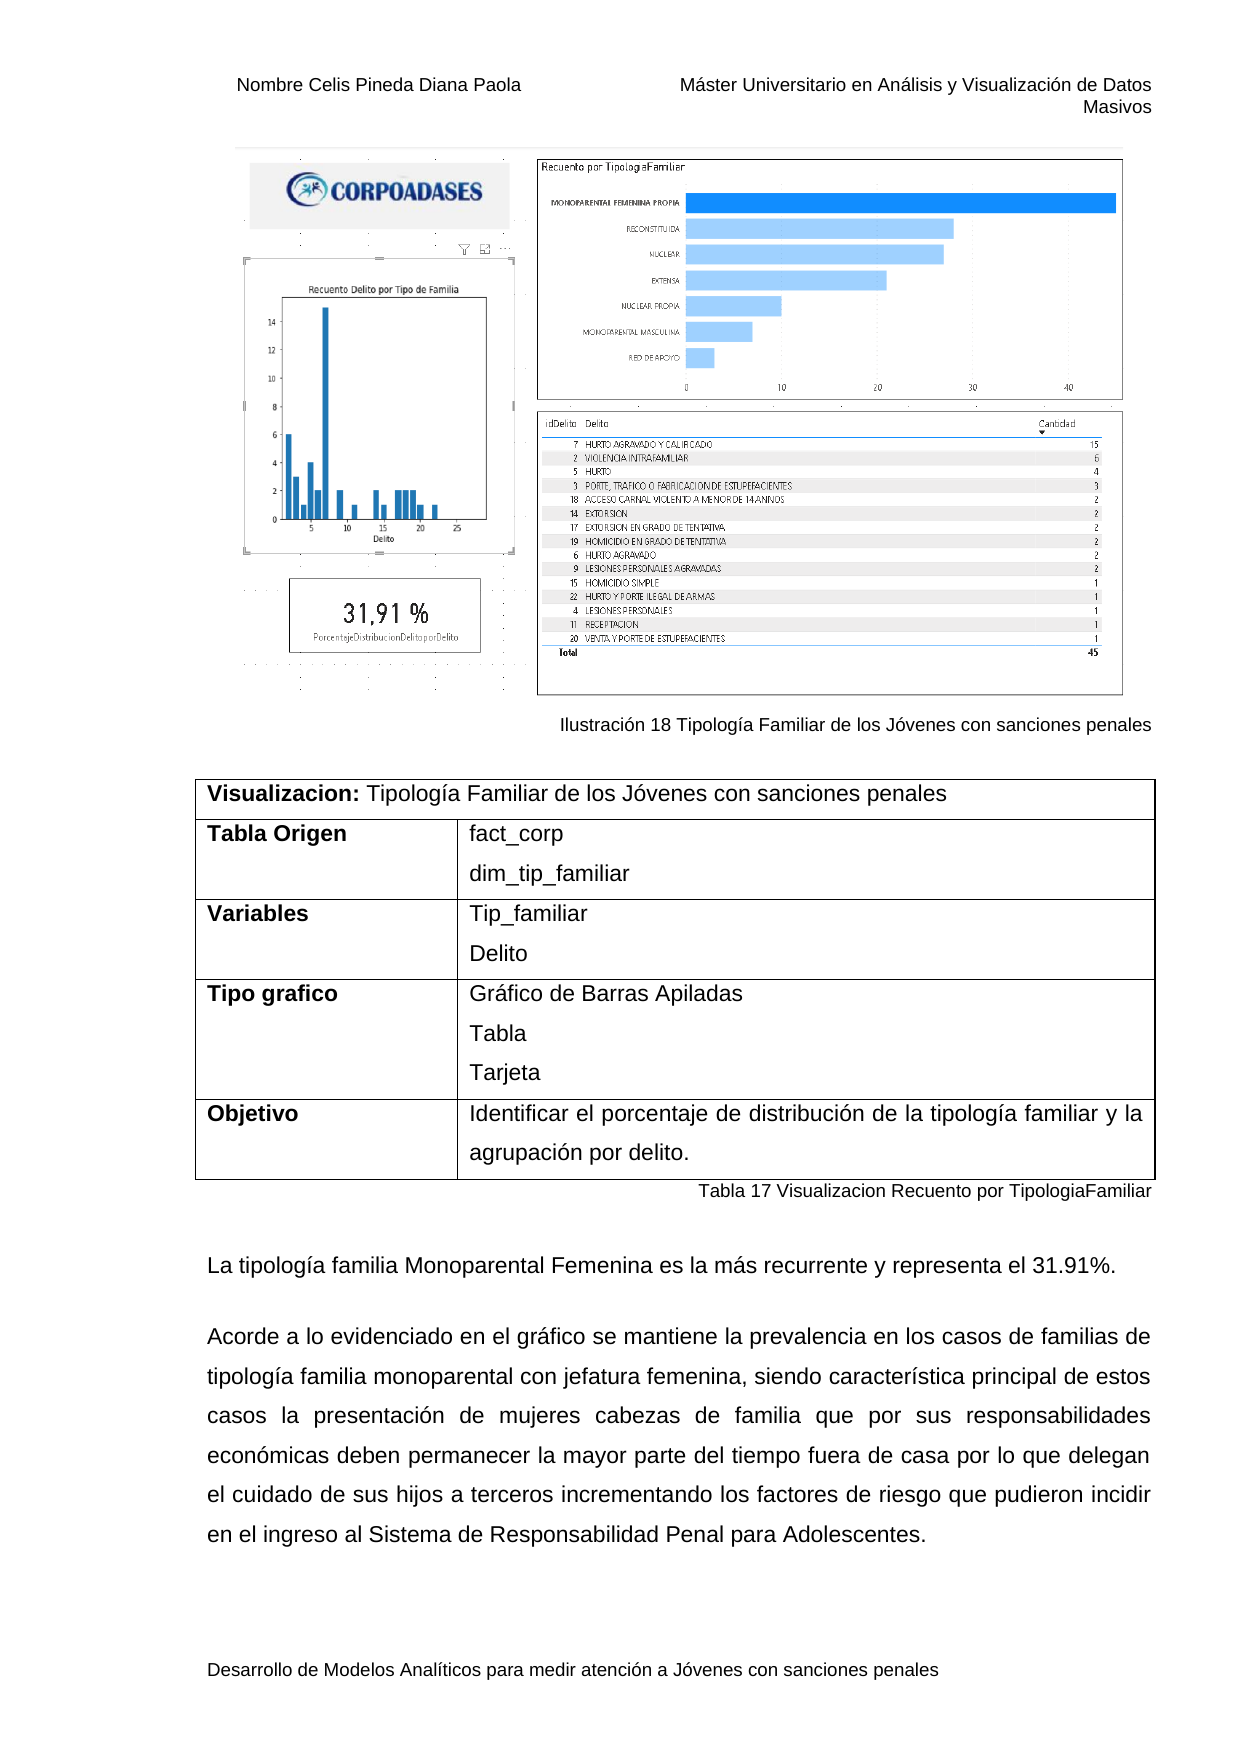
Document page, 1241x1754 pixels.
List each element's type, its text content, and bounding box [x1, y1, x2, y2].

text Ilustración 18 Tipología Familiar de los Jóvenes con sanciones penales [207, 714, 1152, 736]
picture [235, 147, 1124, 699]
table_cell fact_corp dim_tip_familiar [458, 820, 1154, 899]
table_cell Tip_familiar Delito [458, 900, 1154, 979]
table_cell Tipo grafico [196, 980, 457, 1099]
text Acorde a lo evidenciado en el gráfico se mantiene la prevalencia en los casos de familias de tipología familia monoparental con jefatura femenina, siendo característica principal de estos casos la presentación de mujeres cabezas de familia que por sus responsabilidades económicas deben permanecer la mayor parte del tiempo fuera de casa por lo que delegan el cuidado de sus hijos a terceros incrementando los factores de riesgo que pudieron incidir en el ingreso al Sistema de Responsabilidad Penal para Adolescentes. [207, 1323, 1152, 1547]
table_cell Variables [196, 900, 457, 979]
text La tipología familia Monoparental Femenina es la más recurrente y representa el 31.91%. [207, 1252, 1152, 1278]
table_cell Identificar el porcentaje de distribución de la tipología familiar y la agrupación por delito. [458, 1100, 1154, 1179]
table_cell Tabla Origen [196, 820, 457, 899]
table_cell Gráfico de Barras Apiladas Tabla Tarjeta [458, 980, 1154, 1099]
table_header Visualizacion: Tipología Familiar de los Jóvenes con sanciones penales [196, 780, 1154, 819]
text Tabla 17 Visualizacion Recuento por TipologiaFamiliar [207, 1180, 1152, 1201]
table_cell Objetivo [196, 1100, 457, 1179]
